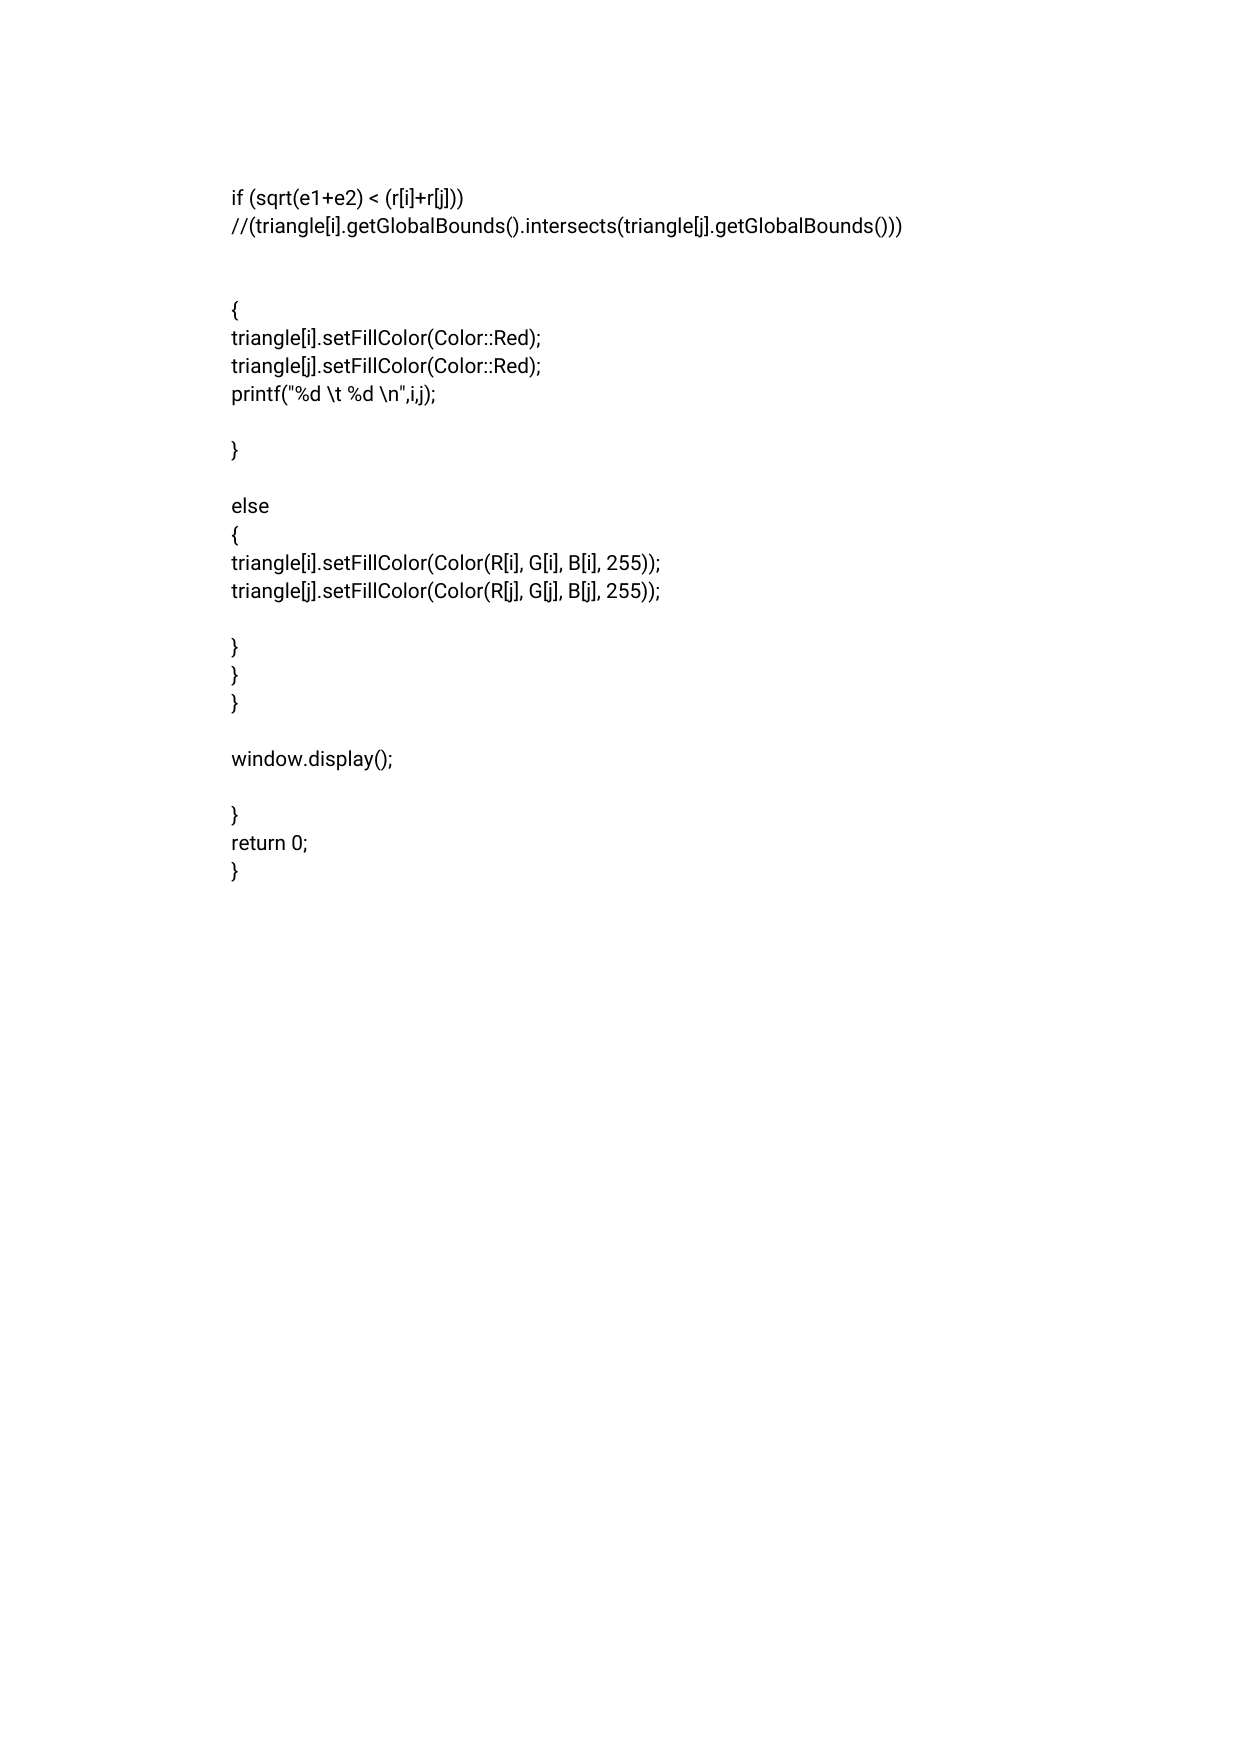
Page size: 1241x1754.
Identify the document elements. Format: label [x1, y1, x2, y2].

list [194, 150, 1128, 894]
